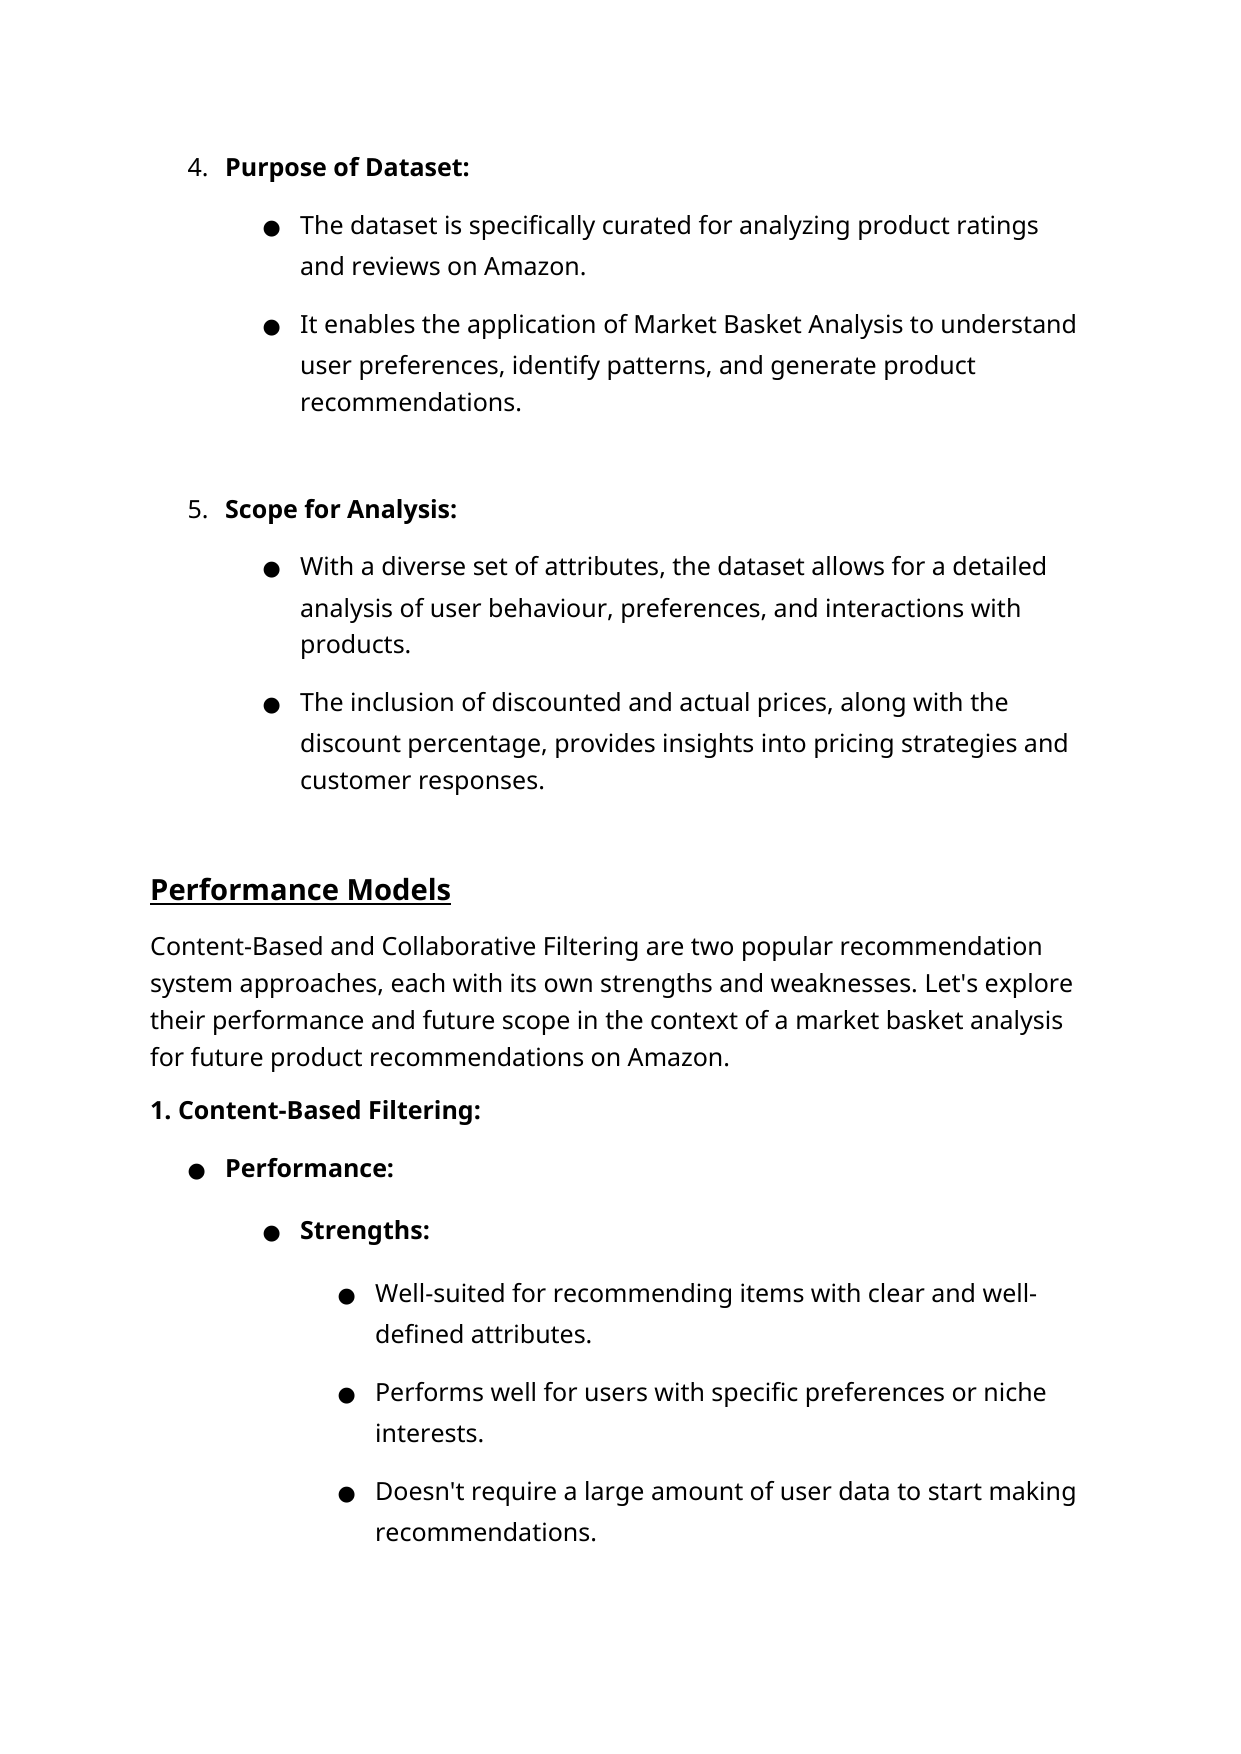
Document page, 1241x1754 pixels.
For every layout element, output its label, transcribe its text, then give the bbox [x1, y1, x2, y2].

text Content-Based and Collaborative Filtering are two popular recommendation system approaches, each with its own strengths and weaknesses. Let's explore their performance and future scope in the context of a market basket analysis for future product recommendations on Amazon. [150, 929, 1090, 1073]
text 1. Content-Based Filtering: [150, 1093, 1090, 1127]
list Well-suited for recommending items with clear and well-defined attributes. [337, 1272, 1090, 1351]
list With a diverse set of attributes, the dataset allows for a detailed analysis of user behaviour, preferences, and interactions with products. [262, 545, 1090, 661]
list Doesn't require a large amount of user data to start making recommendations. [337, 1469, 1090, 1549]
list Strengths: [262, 1209, 1090, 1252]
list It enables the application of Market Basket Analysis to understand user preferences, identify patterns, and generate product recommendations. [262, 302, 1090, 418]
list Performance: [187, 1146, 1090, 1189]
list Performs well for users with specific preferences or niche interests. [337, 1370, 1090, 1450]
list The dataset is specifically curated for analyzing product ratings and reviews on Amazon. [262, 203, 1090, 283]
text Performance Models [150, 869, 1090, 909]
list Scope for Analysis: [187, 491, 1090, 525]
list Purpose of Dataset: [187, 150, 1090, 184]
list The inclusion of discounted and actual prices, along with the discount percentage, provides insights into pricing strategies and customer responses. [262, 680, 1090, 797]
